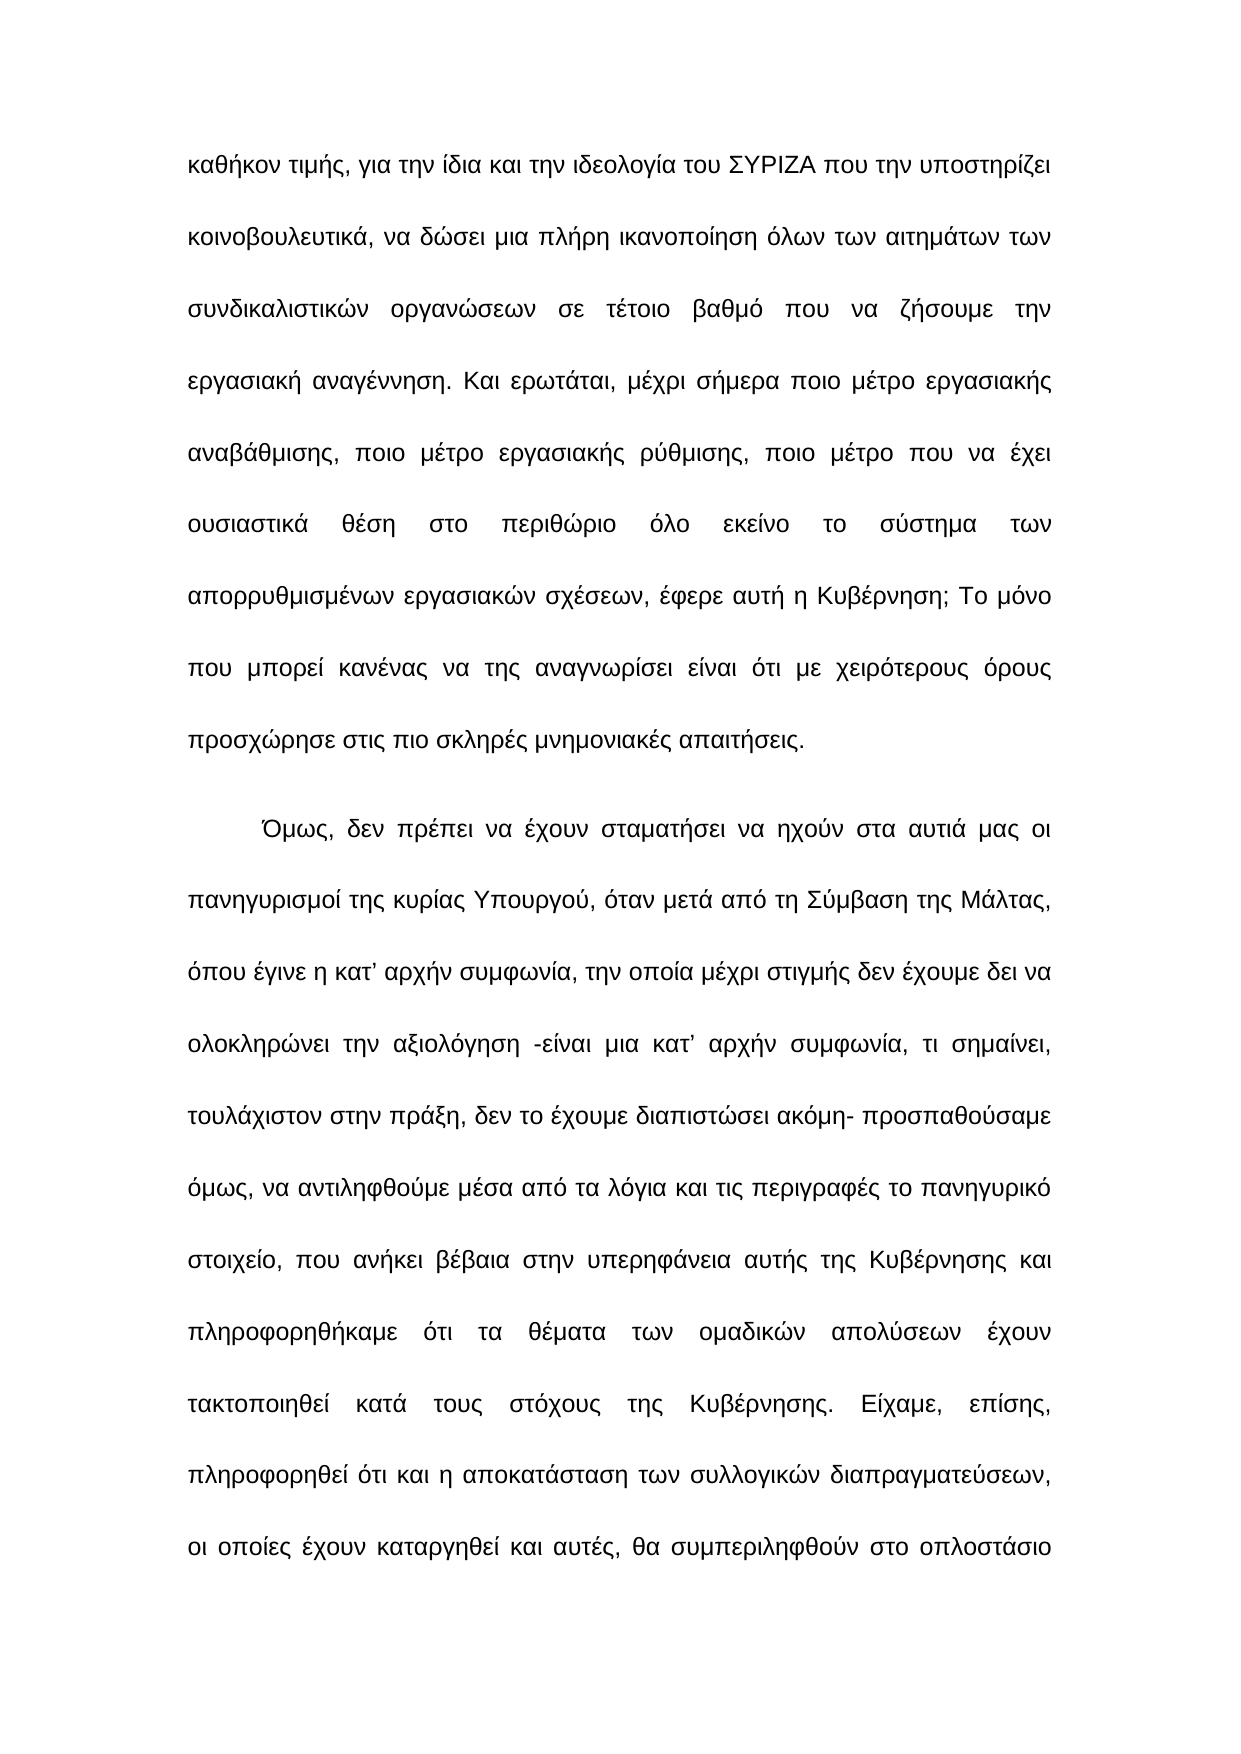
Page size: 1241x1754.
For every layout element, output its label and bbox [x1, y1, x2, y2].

text [187, 150, 1053, 754]
text [187, 813, 1053, 1561]
